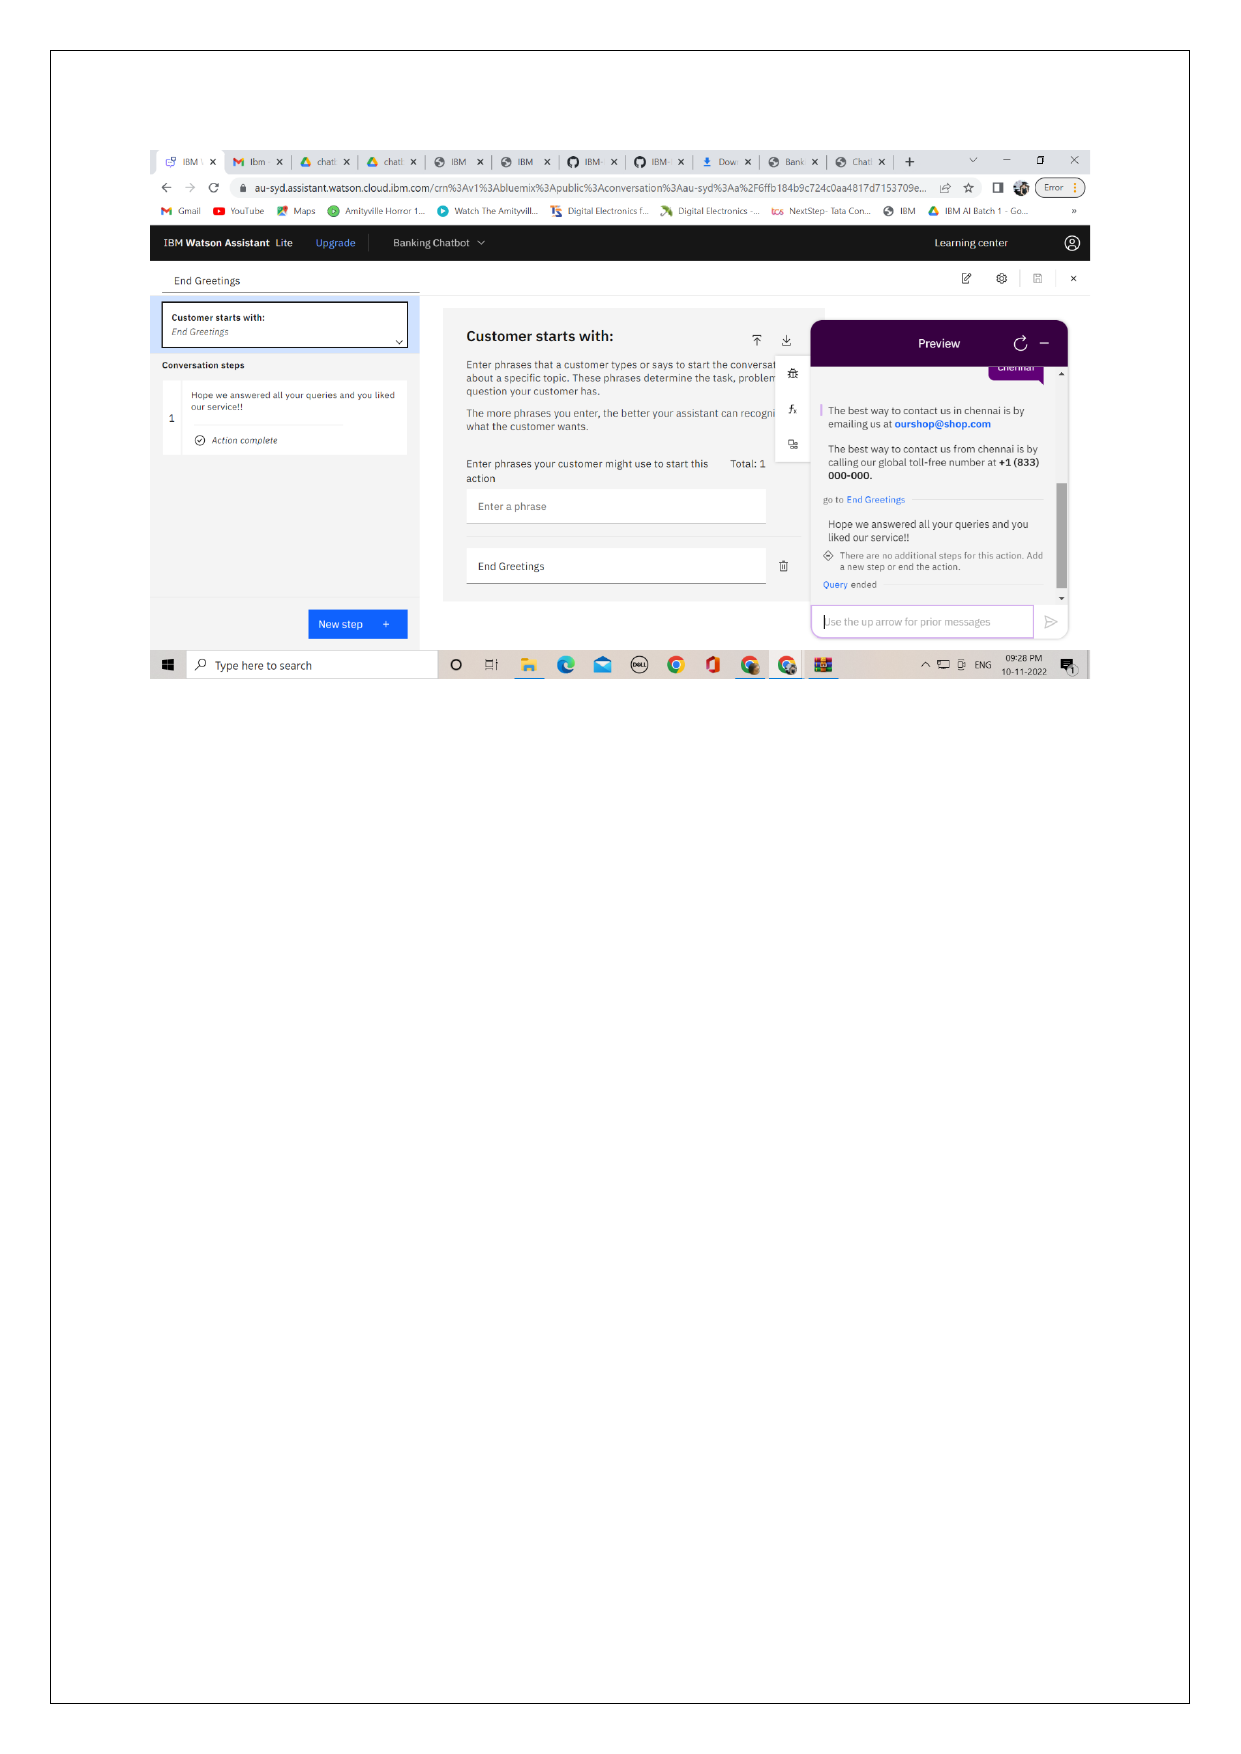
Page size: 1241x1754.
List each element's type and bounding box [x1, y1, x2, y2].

picture [150, 150, 1091, 679]
